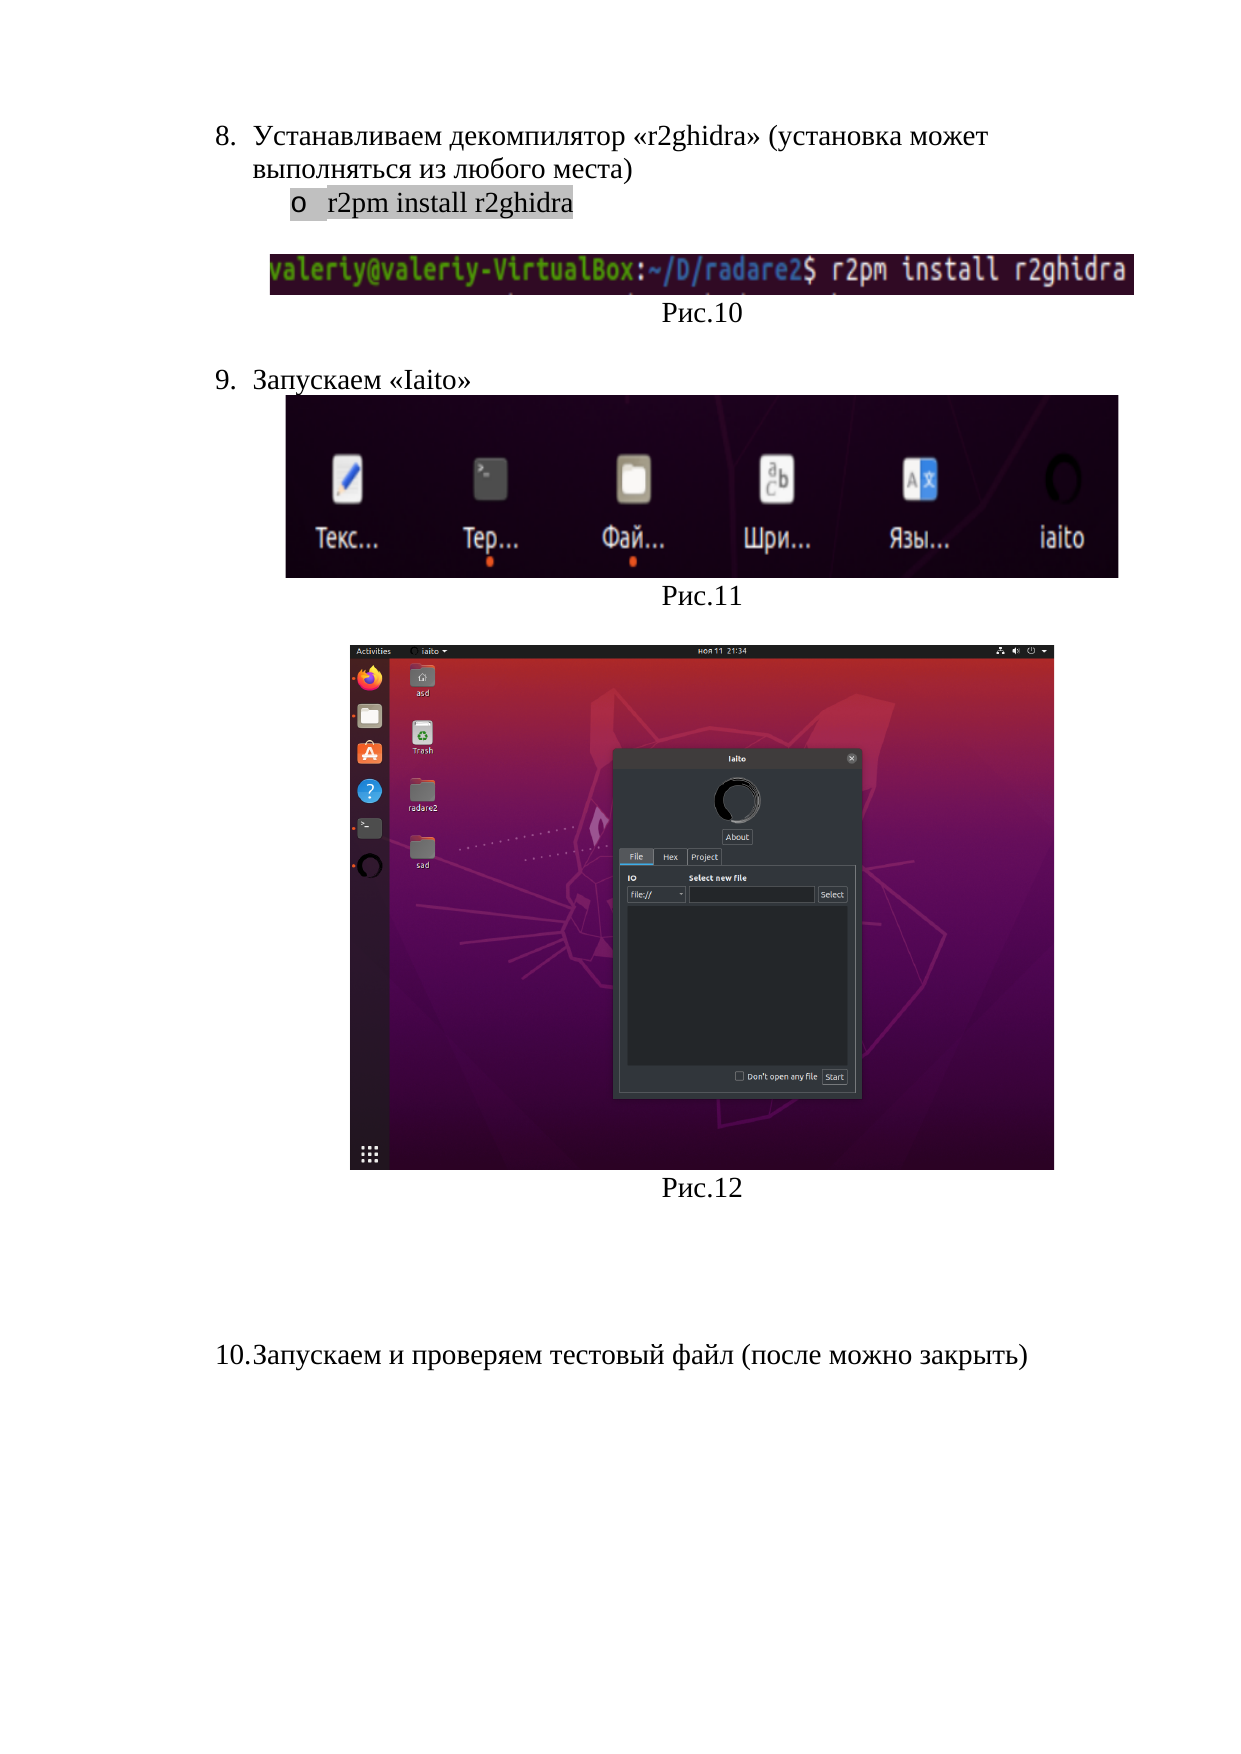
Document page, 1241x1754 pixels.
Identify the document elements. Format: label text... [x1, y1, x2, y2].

picture [269, 254, 1134, 295]
list Рис.12 [252, 1170, 1152, 1203]
list Устанавливаем декомпилятор «r2ghidra» (установка может выполняться из любого места) [215, 118, 1152, 185]
picture [349, 645, 1055, 1170]
list Рис.10 [252, 295, 1152, 328]
picture [285, 395, 1119, 578]
list Запускаем и проверяем тестовый файл (после можно закрыть) [215, 1337, 1152, 1371]
list Рис.11 [252, 578, 1152, 611]
list r2pm install r2ghidra [327, 185, 1152, 221]
list Запускаем «Iaito» [215, 362, 1152, 396]
